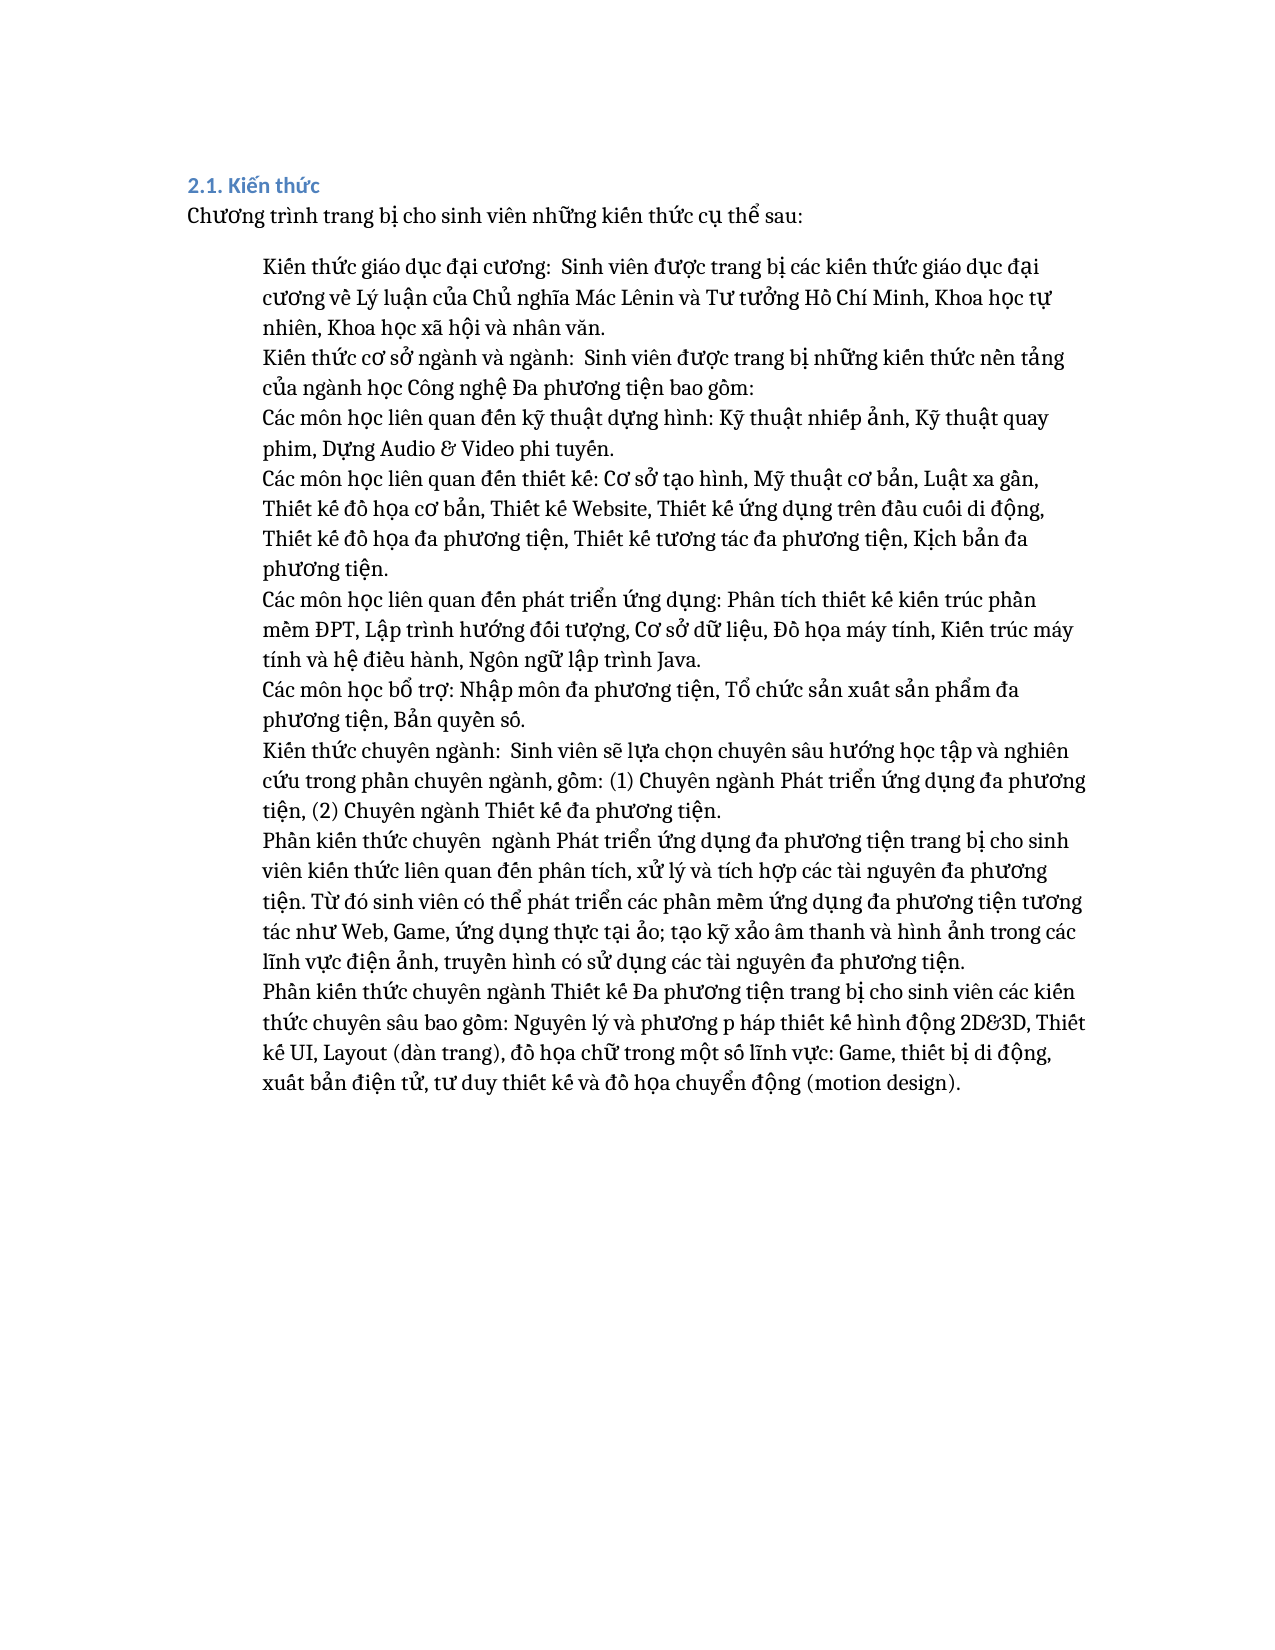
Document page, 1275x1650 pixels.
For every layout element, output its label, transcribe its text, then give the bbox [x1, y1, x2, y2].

list Kiến thức giáo dục đại cương: Sinh viên được trang bị các kiến thức giáo dục đại cương về Lý luận của Chủ nghĩa Mác Lênin và Tư tưởng Hồ Chí Minh, Khoa học tự nhiên, Khoa học xã hội và nhân văn. [262, 254, 1087, 341]
subtitle 2.1. Kiến thức [187, 171, 1087, 199]
list Các môn học liên quan đến kỹ thuật dựng hình: Kỹ thuật nhiếp ảnh, Kỹ thuật quay phim, Dựng Audio & Video phi tuyến. [262, 405, 1087, 462]
list Kiến thức chuyên ngành: Sinh viên sẽ lựa chọn chuyên sâu hướng học tập và nghiên cứu trong phần chuyên ngành, gồm: (1) Chuyên ngành Phát triển ứng dụng đa phương tiện, (2) Chuyên ngành Thiết kế đa phương tiện. [262, 737, 1087, 824]
text Chương trình trang bị cho sinh viên những kiến thức cụ thể sau: [187, 203, 1087, 229]
list Các môn học liên quan đến thiết kế: Cơ sở tạo hình, Mỹ thuật cơ bản, Luật xa gần, Thiết kế đồ họa cơ bản, Thiết kế Website, Thiết kế ứng dụng trên đầu cuối di động, Thiết kế đồ họa đa phương tiện, Thiết kế tương tác đa phương tiện, Kịch bản đa phương tiện. [262, 466, 1087, 582]
list Các môn học liên quan đến phát triển ứng dụng: Phân tích thiết kế kiến trúc phần mềm ĐPT, Lập trình hướng đối tượng, Cơ sở dữ liệu, Đồ họa máy tính, Kiến trúc máy tính và hệ điều hành, Ngôn ngữ lập trình Java. [262, 586, 1087, 673]
list Phần kiến thức chuyên ngành Thiết kế Đa phương tiện trang bị cho sinh viên các kiến thức chuyên sâu bao gồm: Nguyên lý và phương p háp thiết kế hình động 2D&3D, Thiết kế UI, Layout (dàn trang), đồ họa chữ trong một số lĩnh vực: Game, thiết bị di động, xuất bản điện tử, tư duy thiết kế và đồ họa chuyển động (motion design). [262, 979, 1087, 1096]
list Phần kiến thức chuyên ngành Phát triển ứng dụng đa phương tiện trang bị cho sinh viên kiến thức liên quan đến phân tích, xử lý và tích hợp các tài nguyên đa phương tiện. Từ đó sinh viên có thể phát triển các phần mềm ứng dụng đa phương tiện tương tác như Web, Game, ứng dụng thực tại ảo; tạo kỹ xảo âm thanh và hình ảnh trong các lĩnh vực điện ảnh, truyền hình có sử dụng các tài nguyên đa phương tiện. [262, 828, 1087, 975]
list Kiến thức cơ sở ngành và ngành: Sinh viên được trang bị những kiến thức nền tảng của ngành học Công nghệ Đa phương tiện bao gồm: [262, 345, 1087, 401]
list Các môn học bổ trợ: Nhập môn đa phương tiện, Tổ chức sản xuất sản phẩm đa phương tiện, Bản quyền số. [262, 677, 1087, 733]
